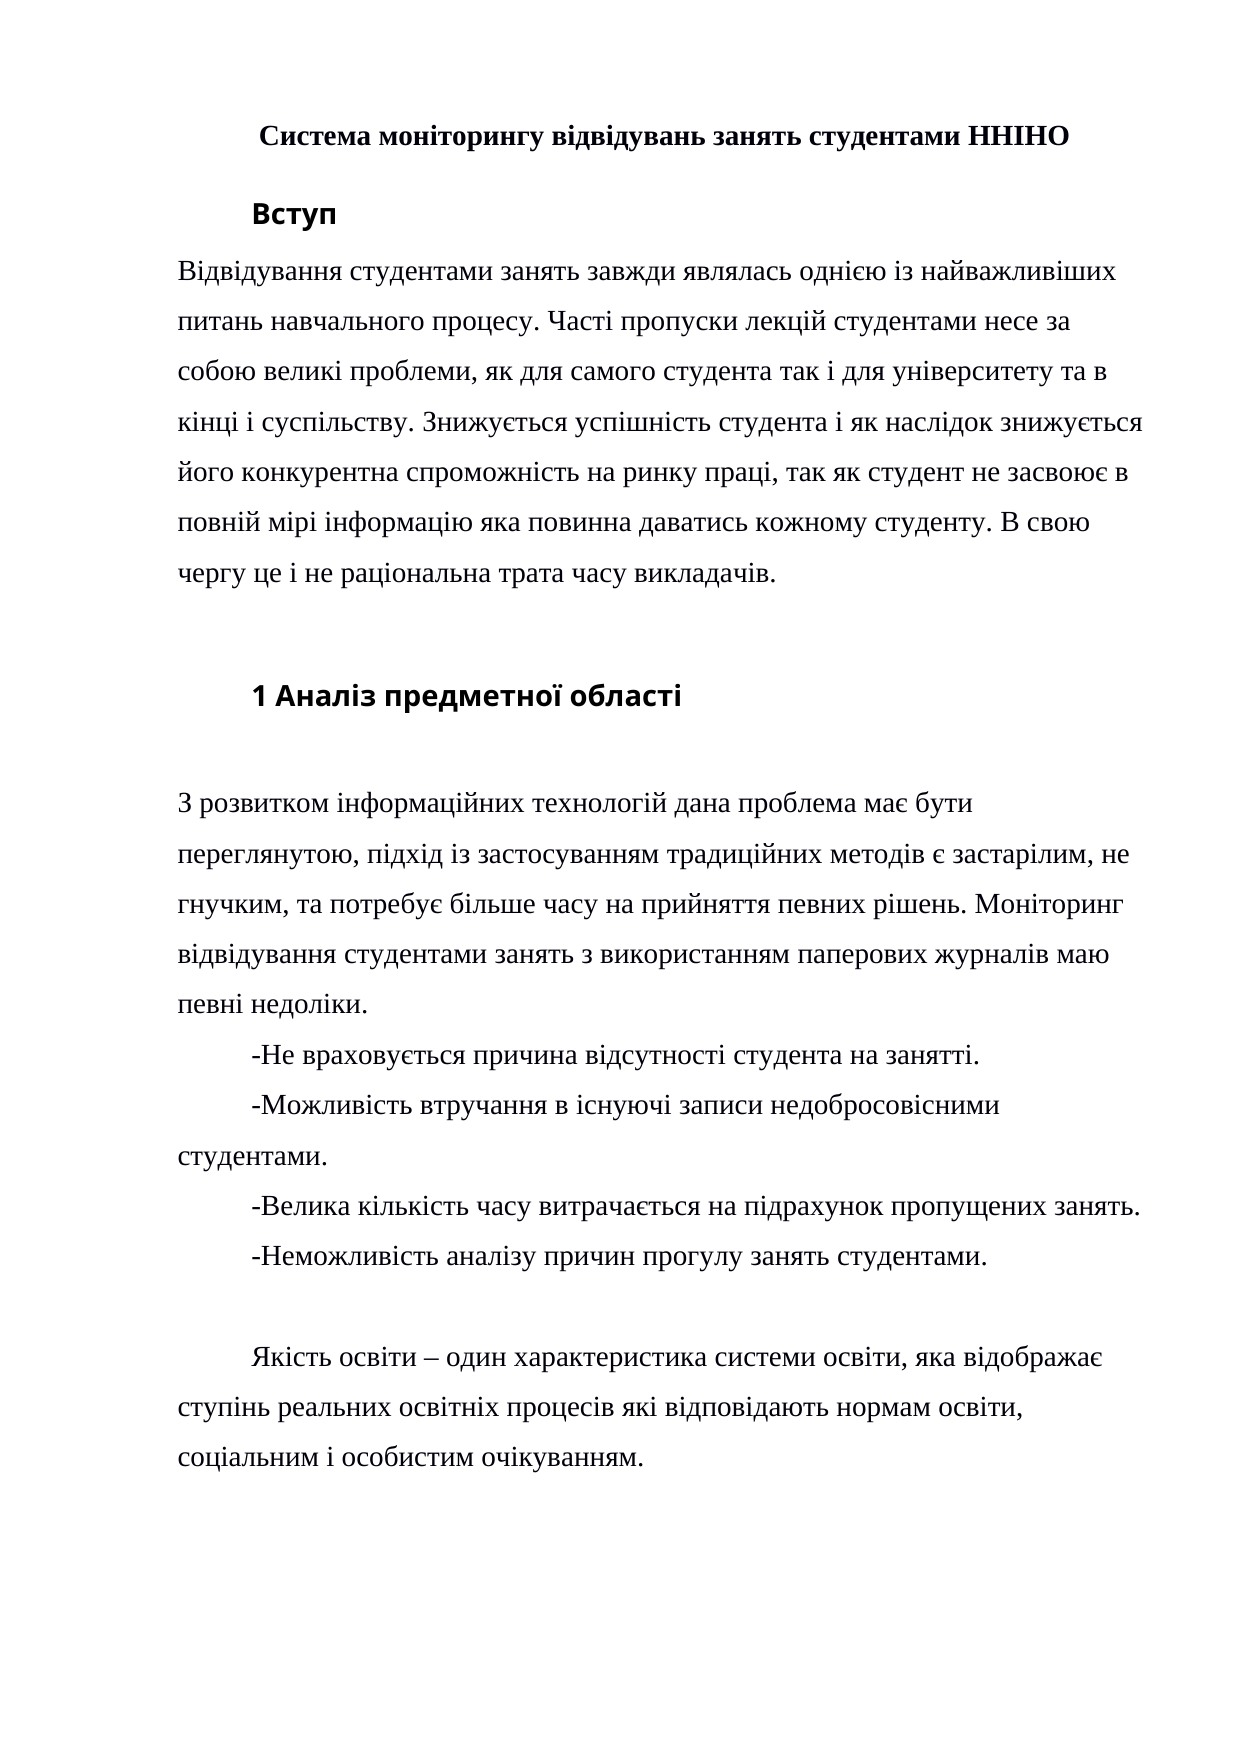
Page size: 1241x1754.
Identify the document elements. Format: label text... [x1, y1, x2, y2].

text -Не враховується причина відсутності студента на занятті. [177, 1037, 1152, 1071]
text -Неможливість аналізу причин прогулу занять студентами. [177, 1238, 1152, 1272]
text З розвитком інформаційних технологій дана проблема має бути переглянутою, підхід із застосуванням традиційних методів є застарілим, не гнучким, та потребує більше часу на прийняття певних рішень. Моніторинг відвідування студентами занять з використанням паперових журналів маю певні недоліки. [177, 785, 1152, 1020]
text Якість освіти – один характеристика системи освіти, яка відображає ступінь реальних освітніх процесів які відповідають нормам освіти, соціальним і особистим очікуванням. [177, 1339, 1152, 1473]
subtitle 1 Аналіз предметної області [177, 676, 1152, 715]
subtitle Вступ [177, 193, 1152, 233]
text -Велика кількість часу витрачається на підрахунок пропущених занять. [177, 1188, 1152, 1221]
text Система моніторингу відвідувань занять студентами ННІНО [177, 118, 1152, 152]
text Відвідування студентами занять завжди являлась однією із найважливіших питань навчального процесу. Часті пропуски лекцій студентами несе за собою великі проблеми, як для самого студента так і для університету та в кінці і суспільству. Знижується успішність студента і як наслідок знижується його конкурентна спроможність на ринку праці, так як студент не засвоює в повній мірі інформацію яка повинна даватись кожному студенту. В свою чергу це і не раціональна трата часу викладачів. [177, 253, 1152, 588]
text -Можливість втручання в існуючі записи недобросовісними студентами. [177, 1087, 1152, 1171]
